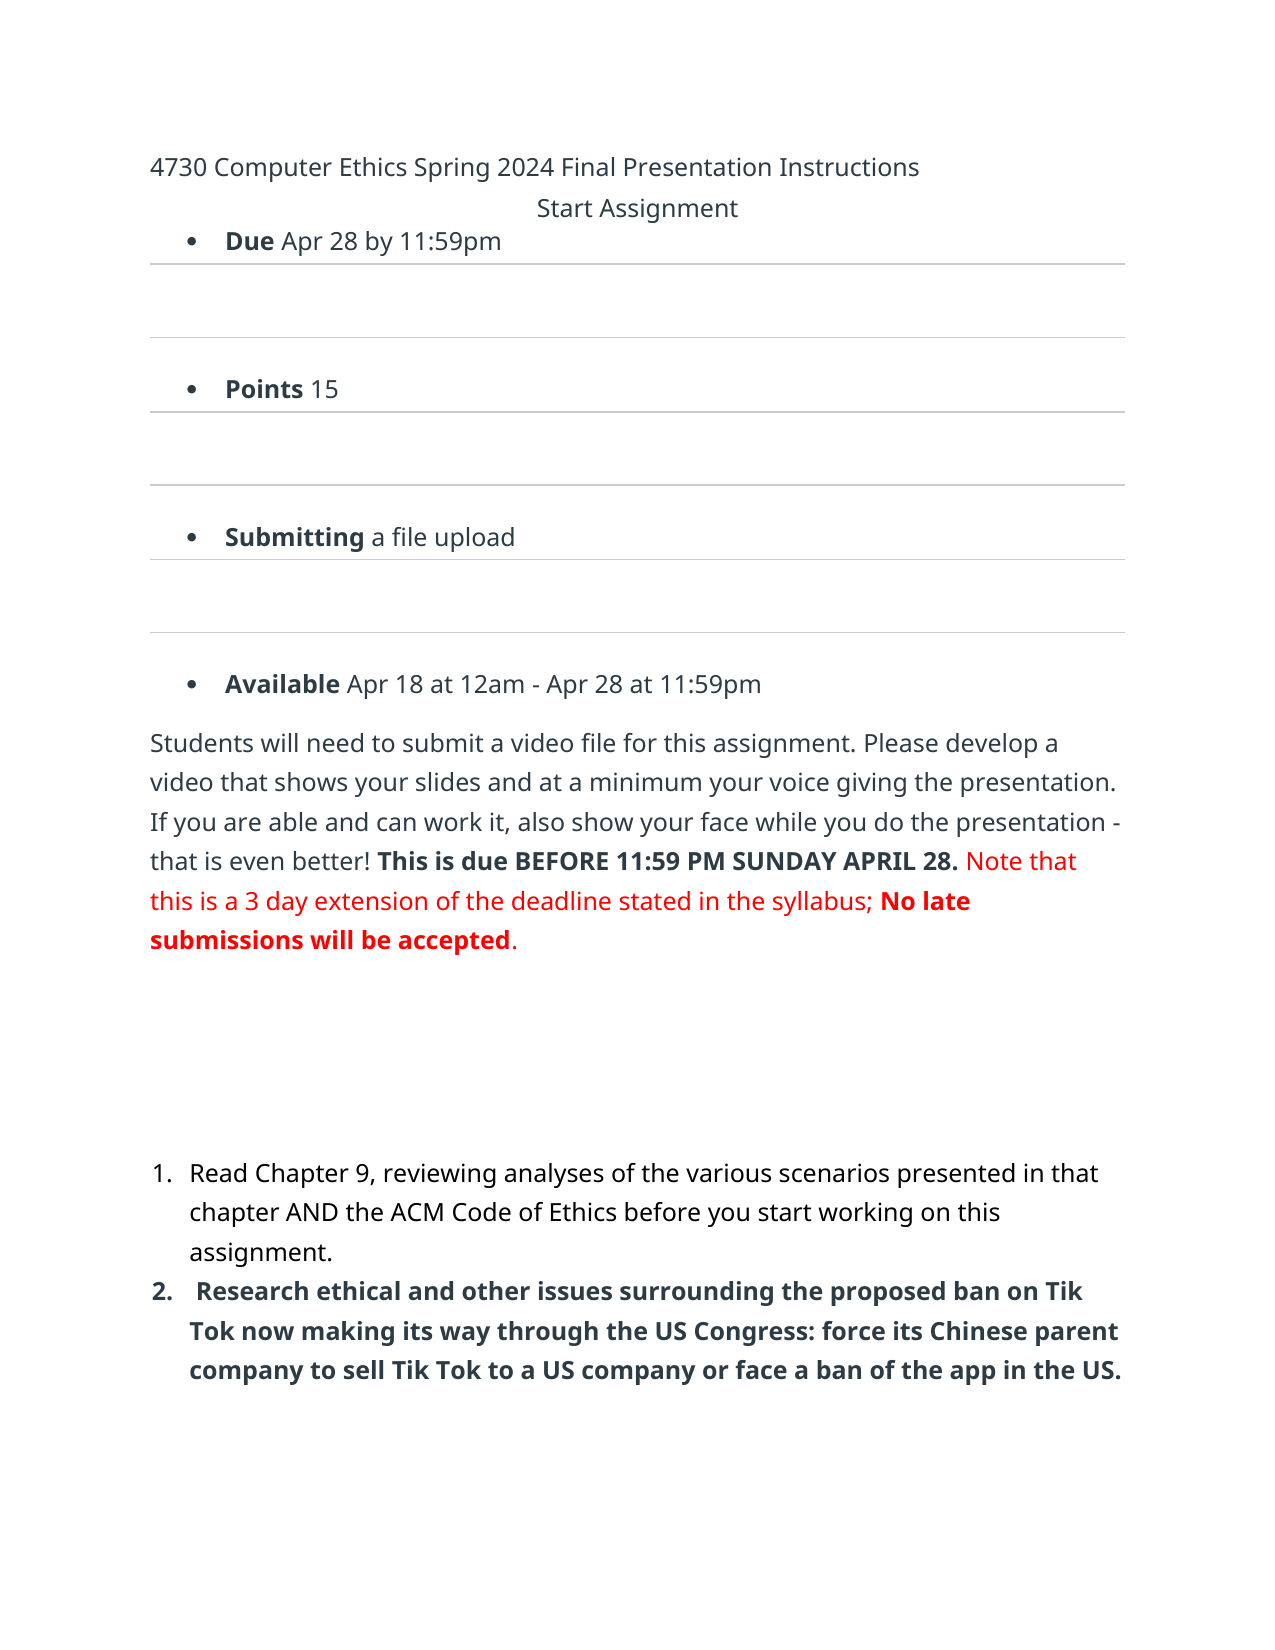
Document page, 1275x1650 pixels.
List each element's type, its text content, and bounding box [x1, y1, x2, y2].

list Submitting a file upload [187, 519, 1125, 553]
list Read Chapter 9, reviewing analyses of the various scenarios presented in that chapter AND the ACM Code of Ethics before you start working on this assignment. [152, 1156, 1125, 1268]
list Points 15 [187, 372, 1125, 406]
list Research ethical and other issues surrounding the proposed ban on Tik Tok now making its way through the US Congress: force its Chinese parent company to sell Tik Tok to a US company or face a ban of the app in the US. [152, 1274, 1125, 1387]
list Due Apr 28 by 11:59pm [187, 224, 1125, 258]
text Students will need to submit a video file for this assignment. Please develop a video that shows your slides and at a minimum your voice giving the presentation. If you are able and can work it, also show your face while you do the presentation - that is even better! This is due BEFORE 11:59 PM SUNDAY APRIL 28. Note that this is a 3 day extension of the deadline stated in the syllabus; No late submissions will be accepted. [150, 725, 1125, 957]
list Available Apr 18 at 12am - Apr 28 at 11:59pm [187, 667, 1125, 701]
text Start Assignment [150, 189, 1125, 224]
subtitle 4730 Computer Ethics Spring 2024 Final Presentation Instructions [150, 150, 1125, 184]
